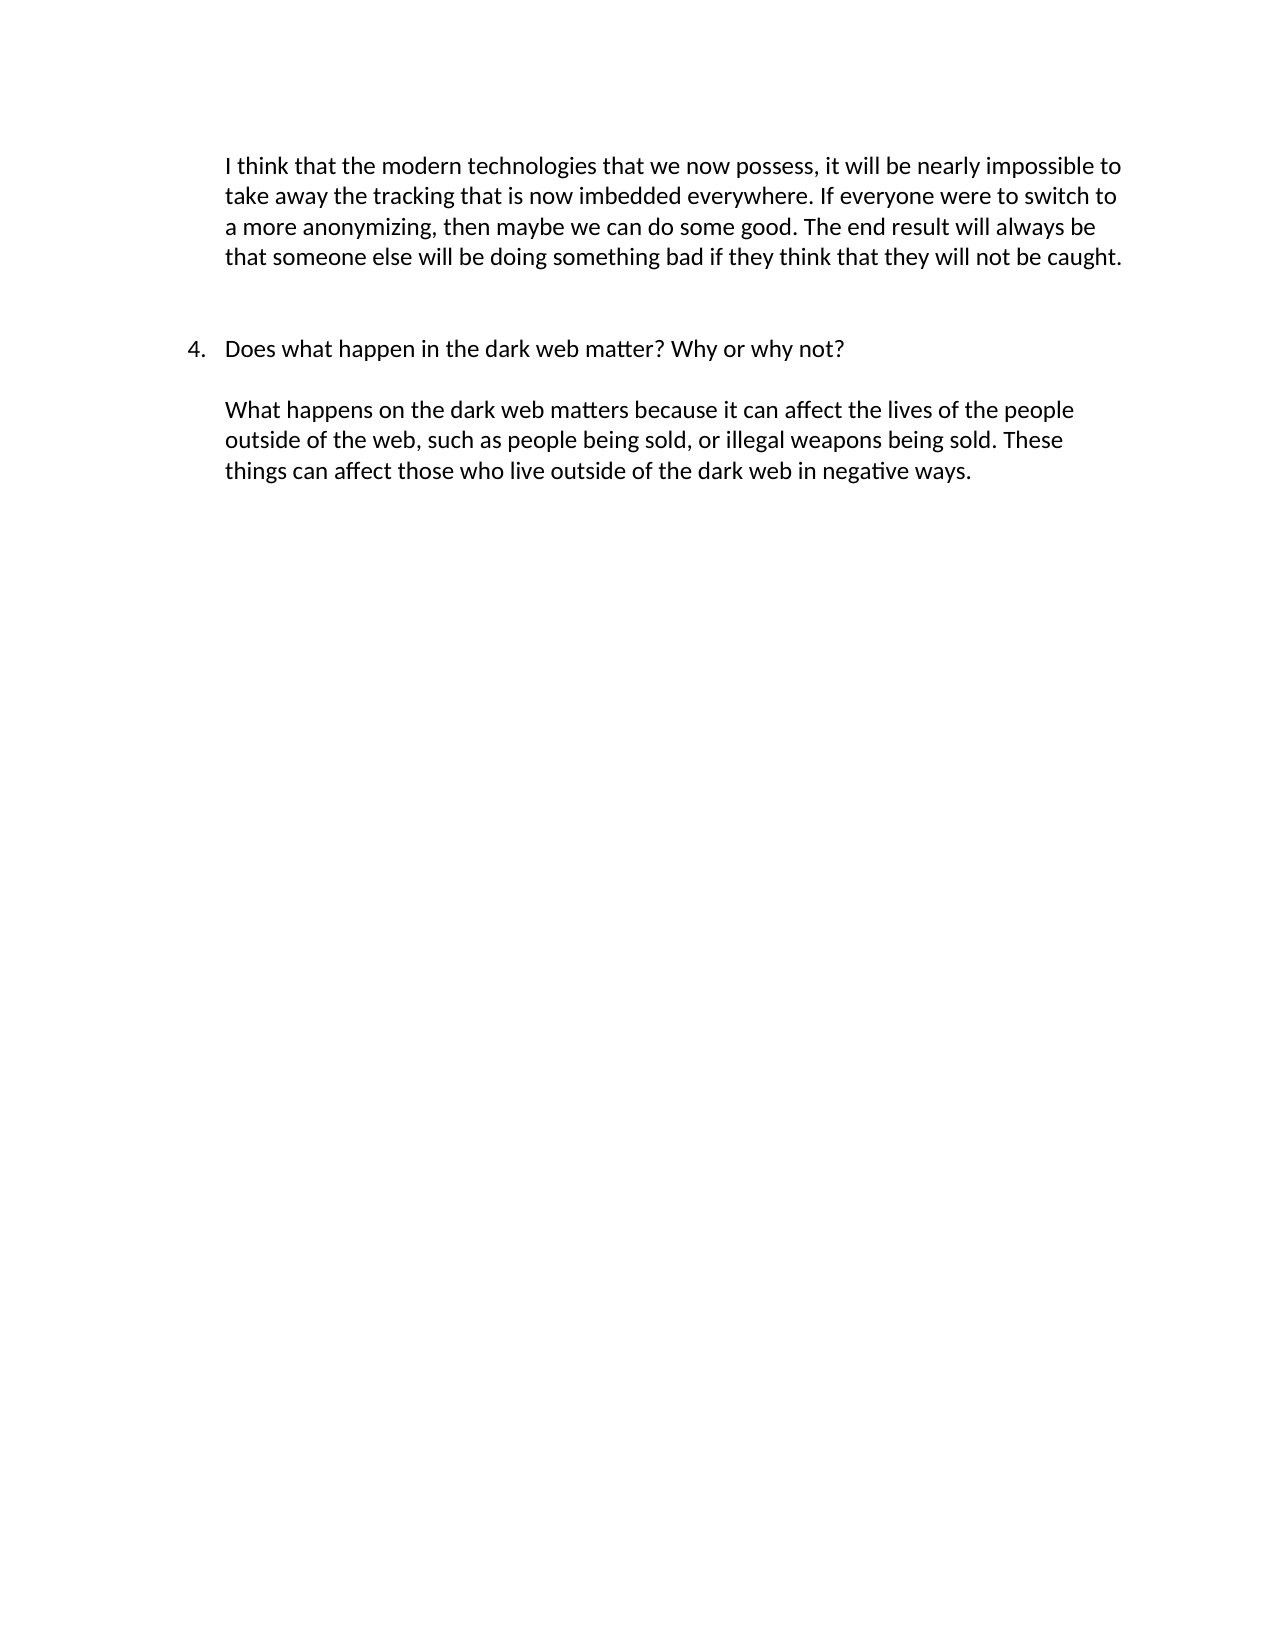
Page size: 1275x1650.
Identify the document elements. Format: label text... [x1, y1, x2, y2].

list Does what happen in the dark web matter? Why or why not? [187, 333, 1125, 364]
text What happens on the dark web matters because it can affect the lives of the people outside of the web, such as people being sold, or illegal weapons being sold. These things can affect those who live outside of the dark web in negative ways. [225, 394, 1125, 486]
text I think that the modern technologies that we now possess, it will be nearly impossible to take away the tracking that is now imbedded everywhere. If everyone were to switch to a more anonymizing, then maybe we can do some good. The end result will always be that someone else will be doing something bad if they think that they will not be caught. [225, 150, 1125, 272]
